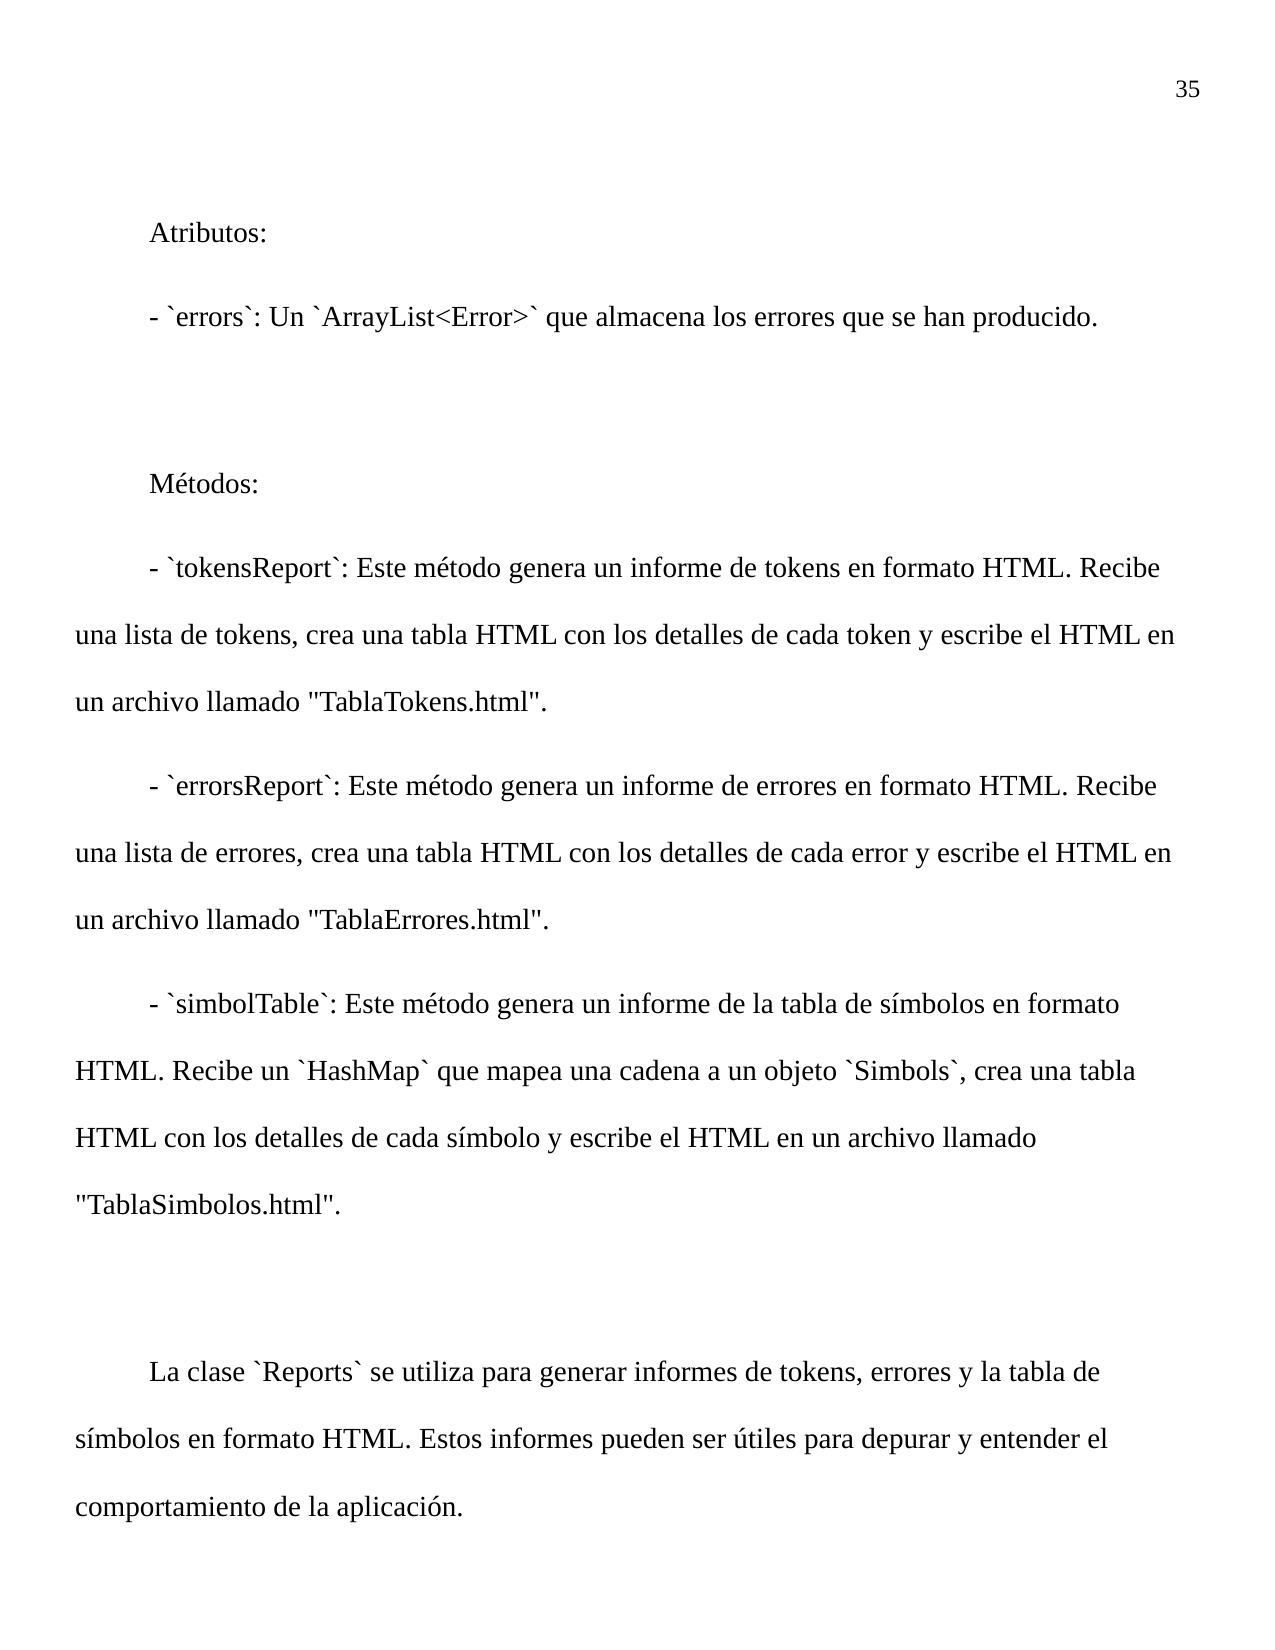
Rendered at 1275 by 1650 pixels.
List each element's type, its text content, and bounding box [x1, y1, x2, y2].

text - `errorsReport`: Este método genera un informe de errores en formato HTML. Recibe una lista de errores, crea una tabla HTML con los detalles de cada error y escribe el HTML en un archivo llamado "TablaErrores.html". [75, 768, 1200, 936]
text Métodos: [75, 466, 1200, 500]
text - `simbolTable`: Este método genera un informe de la tabla de símbolos en formato HTML. Recibe un `HashMap` que mapea una cadena a un objeto `Simbols`, crea una tabla HTML con los detalles de cada símbolo y escribe el HTML en un archivo llamado "TablaSimbolos.html". [75, 986, 1200, 1221]
text Atributos: [75, 215, 1200, 248]
text La clase `Reports` se utiliza para generar informes de tokens, errores y la tabla de símbolos en formato HTML. Estos informes pueden ser útiles para depurar y entender el comportamiento de la aplicación. [75, 1354, 1200, 1522]
text - `tokensReport`: Este método genera un informe de tokens en formato HTML. Recibe una lista de tokens, crea una tabla HTML con los detalles de cada token y escribe el HTML en un archivo llamado "TablaTokens.html". [75, 550, 1200, 718]
text - `errors`: Un `ArrayList<Error>` que almacena los errores que se han producido. [75, 299, 1200, 332]
